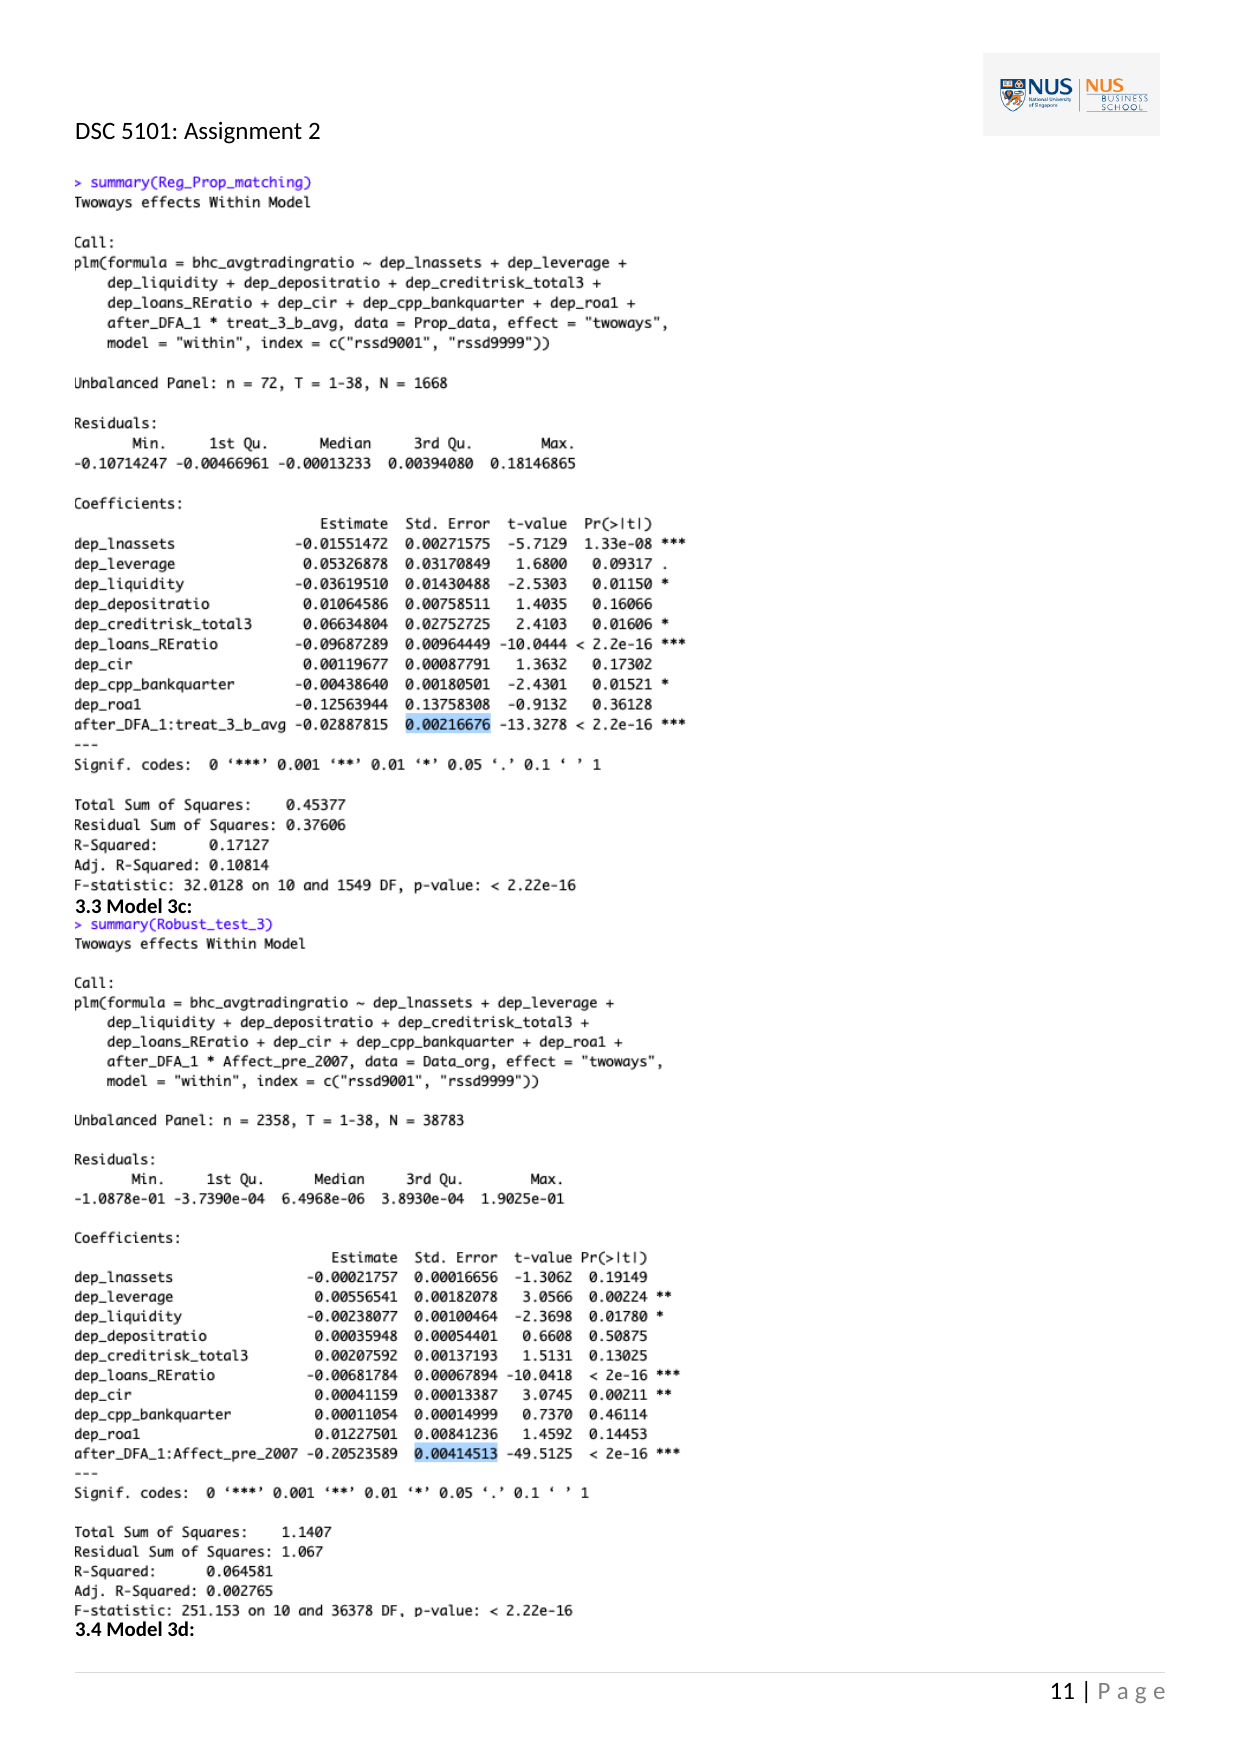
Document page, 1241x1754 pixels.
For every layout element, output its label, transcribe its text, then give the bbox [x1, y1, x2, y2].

text 3.4 Model 3d: [75, 1616, 1165, 1642]
picture [75, 176, 698, 894]
picture [75, 918, 689, 1617]
picture [983, 47, 1160, 140]
text 3.3 Model 3c: [75, 893, 1165, 919]
